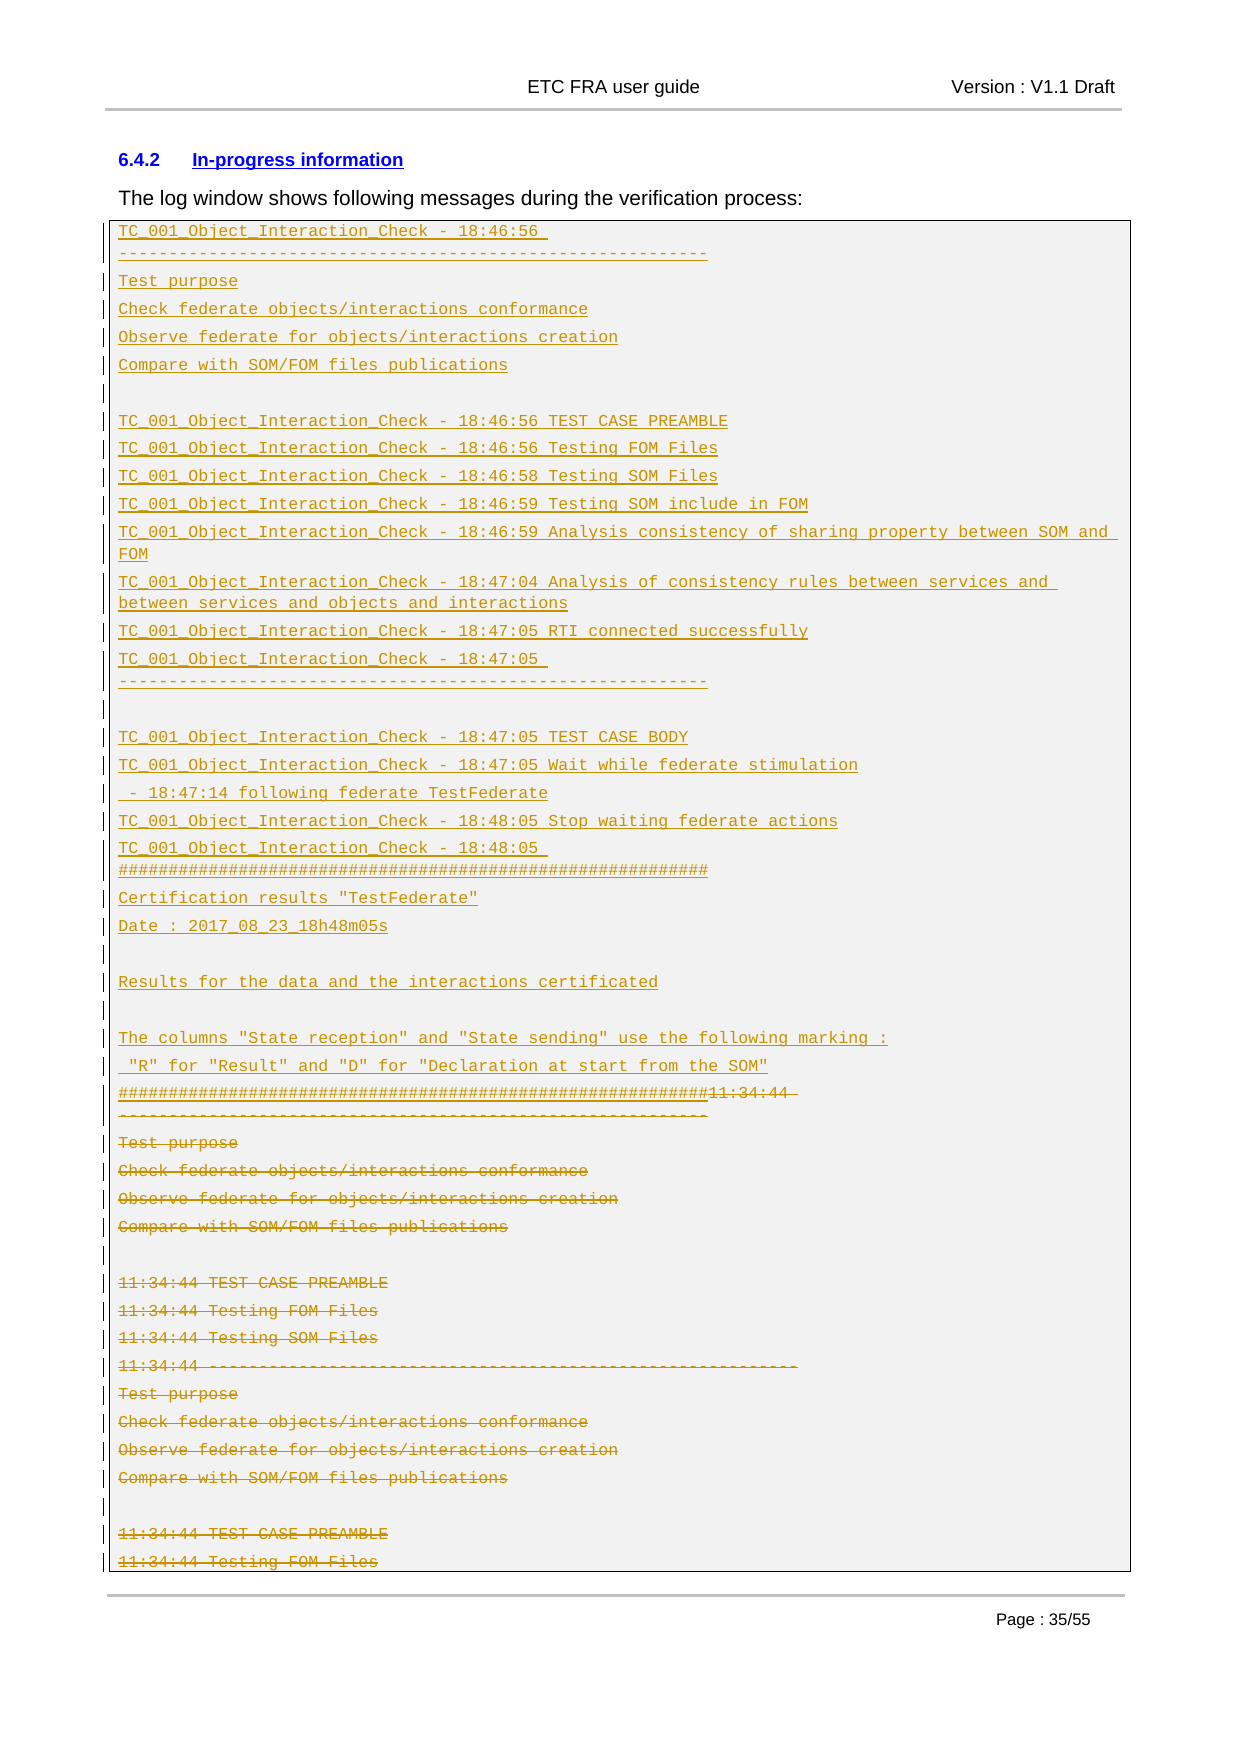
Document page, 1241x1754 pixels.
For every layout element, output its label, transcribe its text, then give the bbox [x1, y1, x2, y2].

text The log window shows following messages during the verification process: [118, 186, 1122, 210]
subtitle In-progress information [118, 149, 1122, 170]
